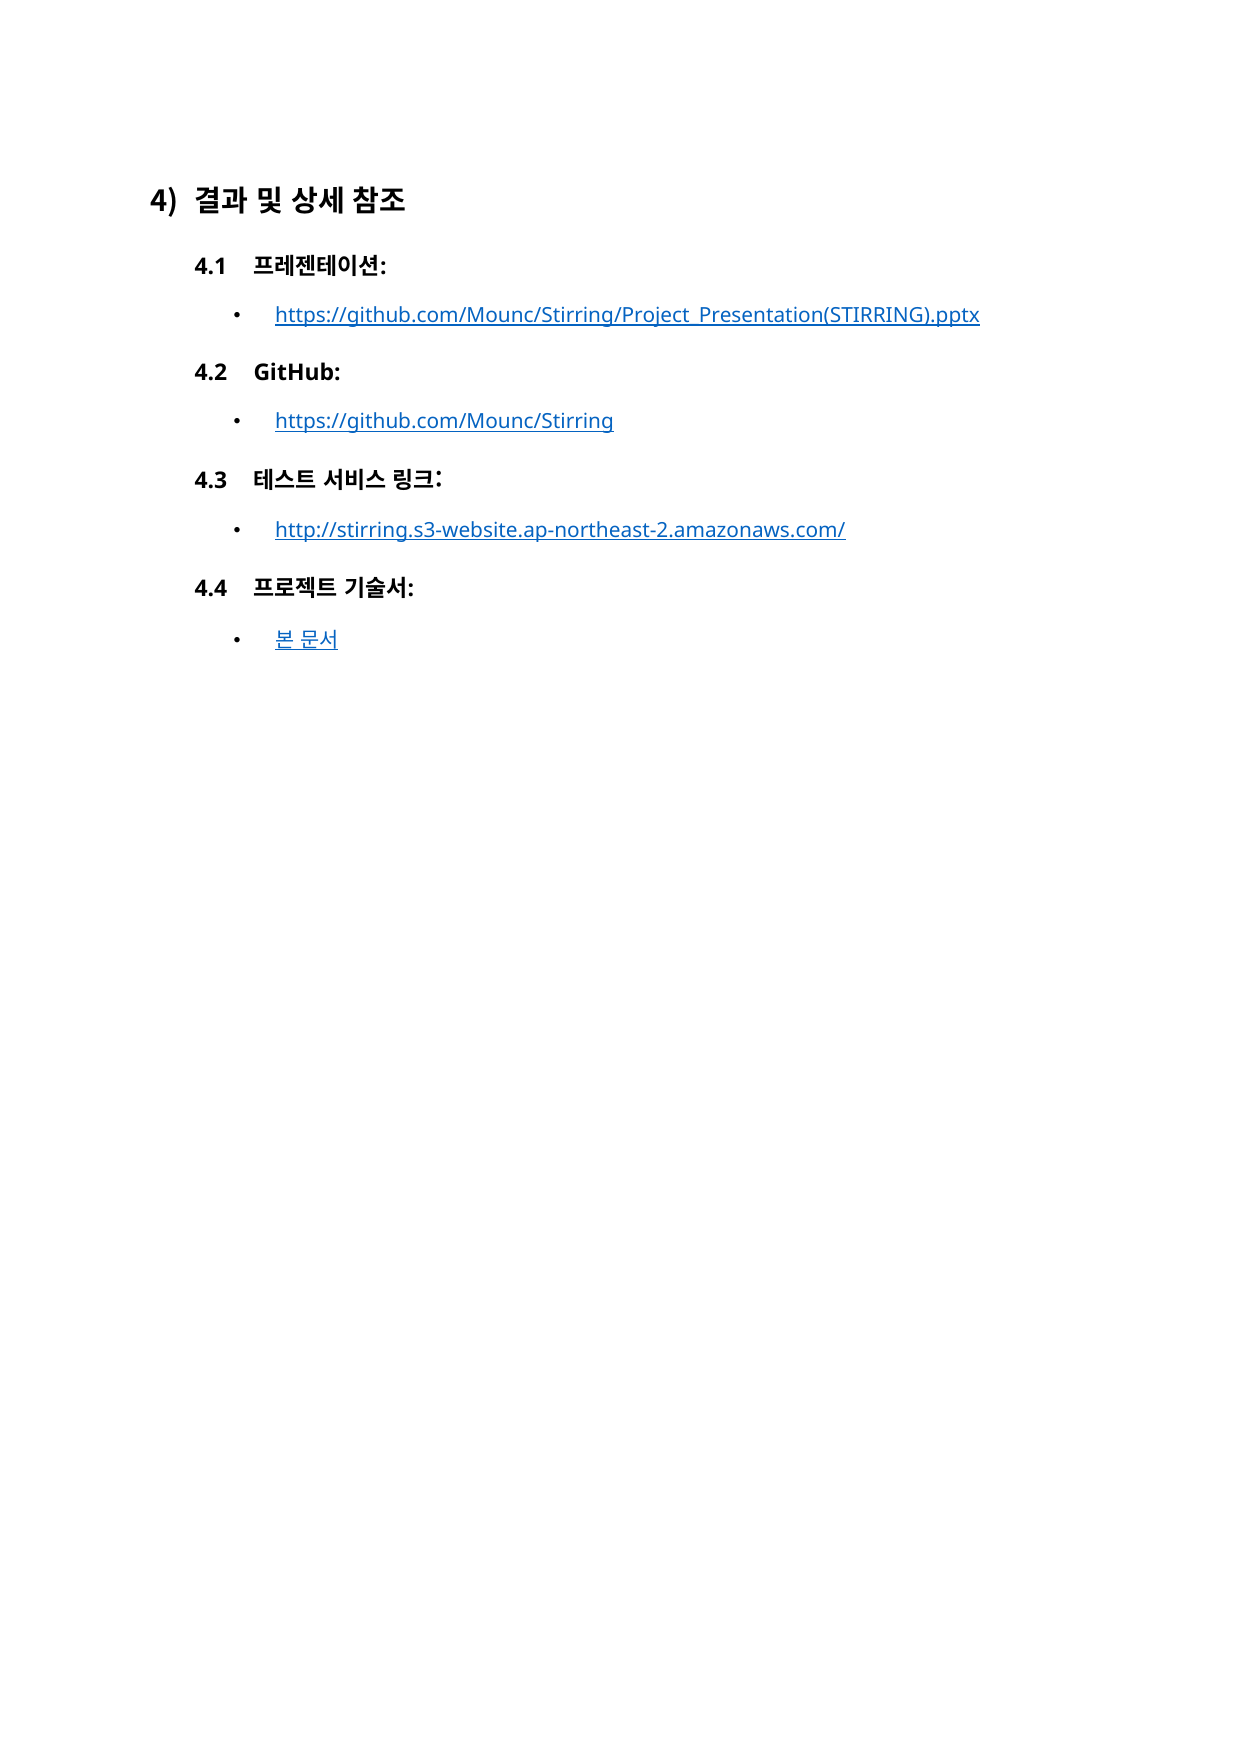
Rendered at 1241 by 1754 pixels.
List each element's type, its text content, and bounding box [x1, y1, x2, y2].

list https://github.com/Mounc/Stirring/Project_Presentation(STIRRING).pptx [233, 300, 1090, 329]
subtitle 프로젝트 기술서: [194, 570, 1090, 604]
subtitle 테스트 서비스 링크: [194, 462, 1090, 495]
list https://github.com/Mounc/Stirring [233, 406, 1090, 435]
subtitle 프레젠테이션: [194, 248, 1090, 281]
subtitle 결과 및 상세 참조 [150, 177, 1090, 219]
list http://stirring.s3-website.ap-northeast-2.amazonaws.com/ [233, 515, 1090, 543]
list 본 문서 [233, 623, 1090, 653]
subtitle GitHub: [194, 356, 1090, 387]
